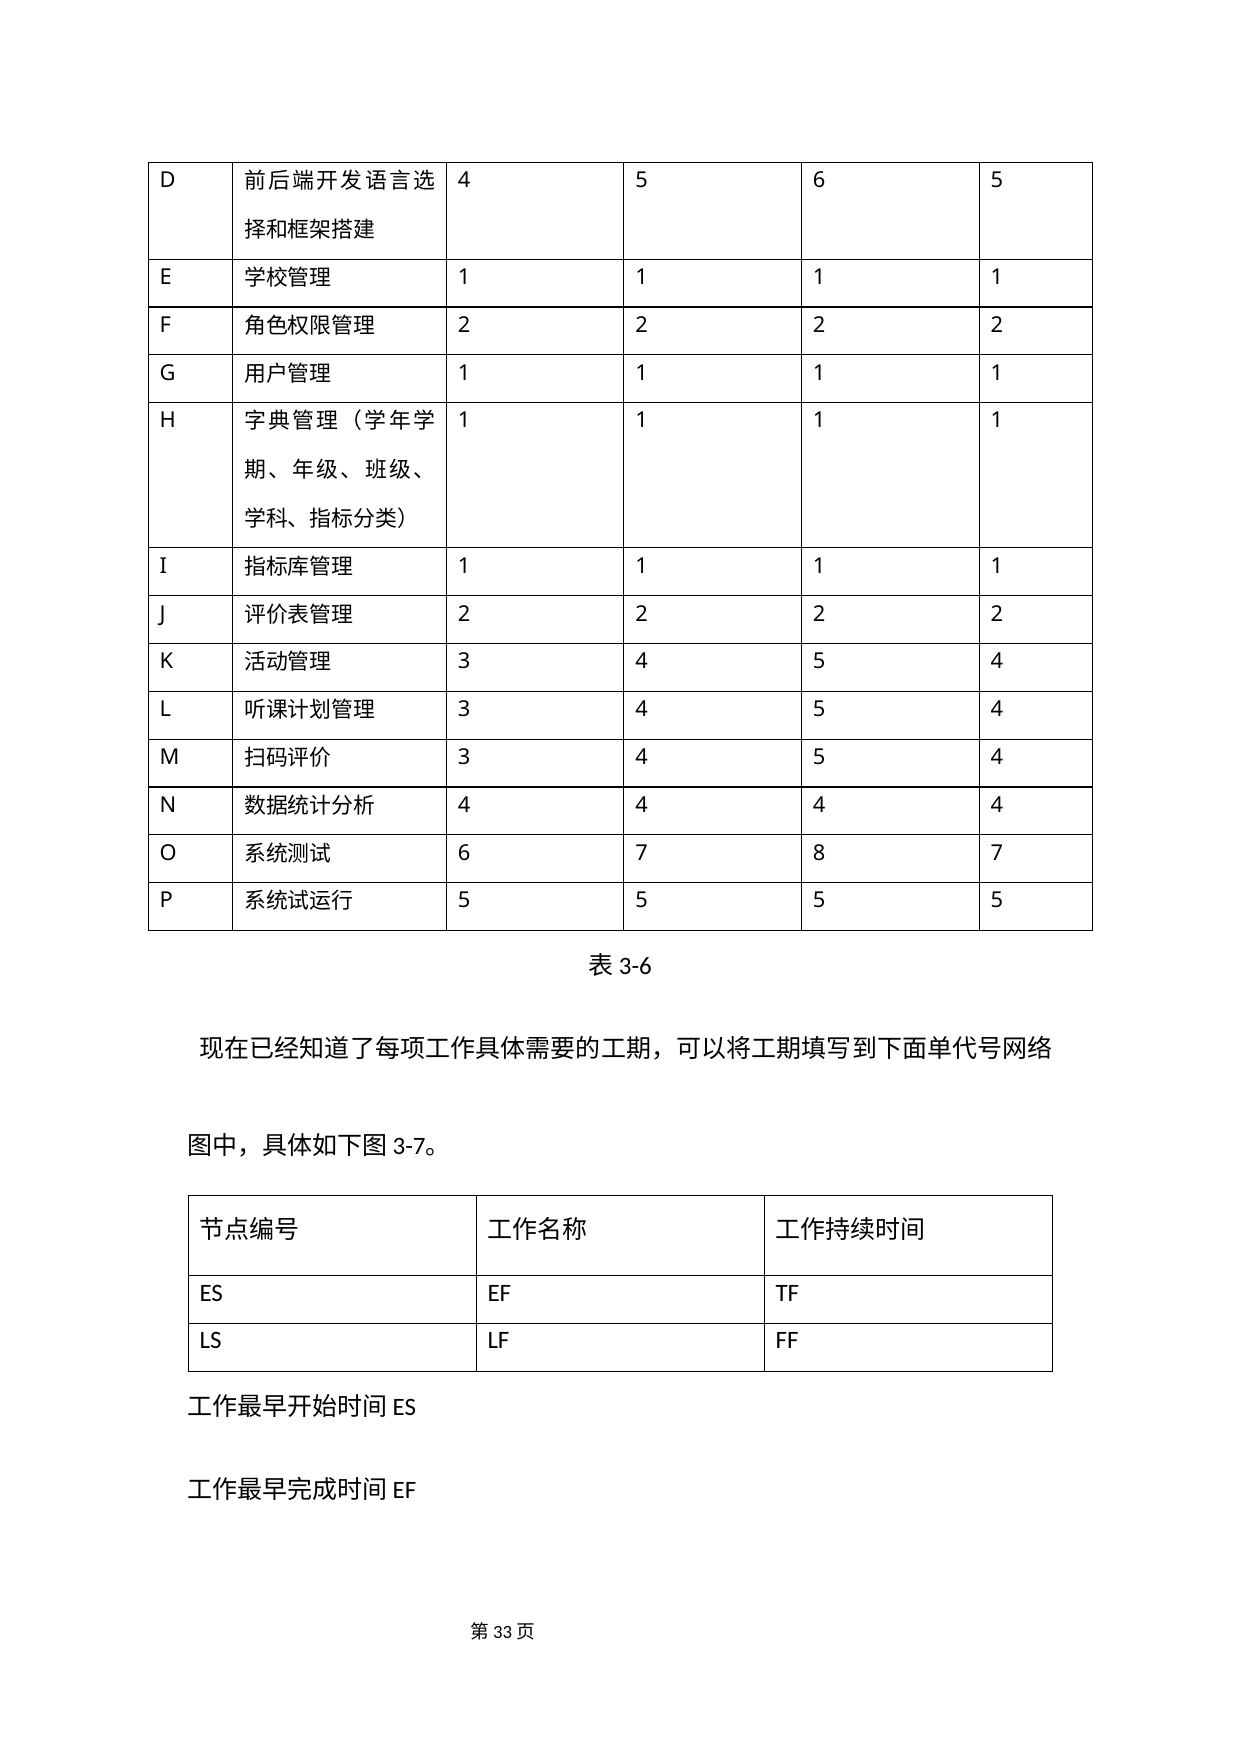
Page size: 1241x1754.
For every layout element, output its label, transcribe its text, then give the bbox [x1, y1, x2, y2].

table_cell 1 [447, 548, 623, 595]
table_cell 数据统计分析 [233, 788, 446, 834]
table_cell F [149, 308, 232, 354]
table_cell I [149, 548, 232, 595]
table_cell 5 [447, 883, 623, 930]
table_cell 8 [802, 835, 979, 882]
table_cell 2 [802, 596, 979, 643]
table_header 工作持续时间 [765, 1196, 1052, 1275]
table_cell 用户管理 [233, 355, 446, 402]
table_cell 1 [447, 355, 623, 402]
table_cell 1 [624, 403, 801, 547]
table_cell 6 [802, 163, 979, 258]
table_cell 系统测试 [233, 835, 446, 882]
table_cell 3 [447, 644, 623, 691]
table_cell 7 [980, 835, 1092, 882]
table_cell 4 [624, 644, 801, 691]
table_cell 4 [980, 692, 1092, 738]
table_cell 1 [447, 403, 623, 547]
table_cell O [149, 835, 232, 882]
table_cell LF [477, 1324, 764, 1371]
table_cell 4 [624, 740, 801, 786]
table_header 工作名称 [477, 1196, 764, 1275]
table_cell 听课计划管理 [233, 692, 446, 738]
table_cell 1 [624, 548, 801, 595]
table_cell 4 [980, 740, 1092, 786]
table_cell 评价表管理 [233, 596, 446, 643]
table_cell G [149, 355, 232, 402]
table_cell 2 [802, 308, 979, 354]
table_cell D [149, 163, 232, 258]
table_cell 3 [447, 692, 623, 738]
table_cell 1 [802, 403, 979, 547]
table_cell 7 [624, 835, 801, 882]
table_cell 5 [980, 883, 1092, 930]
table_cell 5 [802, 644, 979, 691]
table_cell 字典管理（学年学期、年级、班级、学科、指标分类） [233, 403, 446, 547]
table_cell 活动管理 [233, 644, 446, 691]
table_cell LS [189, 1324, 476, 1371]
table_cell 2 [447, 596, 623, 643]
table_cell 5 [802, 883, 979, 930]
table_cell 1 [980, 403, 1092, 547]
table_cell 1 [802, 260, 979, 306]
table_cell K [149, 644, 232, 691]
table_cell 4 [447, 788, 623, 834]
table_cell 1 [980, 548, 1092, 595]
table_cell H [149, 403, 232, 547]
table_cell M [149, 740, 232, 786]
table_cell 4 [980, 788, 1092, 834]
table_cell 5 [802, 740, 979, 786]
table_cell 学校管理 [233, 260, 446, 306]
text 表3-6 [187, 931, 1053, 996]
table_cell 5 [624, 163, 801, 258]
table_cell 2 [980, 596, 1092, 643]
table_cell 4 [802, 788, 979, 834]
table_cell ES [189, 1276, 476, 1323]
table_cell L [149, 692, 232, 738]
table_cell EF [477, 1276, 764, 1323]
table_cell N [149, 788, 232, 834]
table_header 节点编号 [189, 1196, 476, 1275]
table_cell E [149, 260, 232, 306]
table_cell P [149, 883, 232, 930]
table_cell 5 [624, 883, 801, 930]
table_cell J [149, 596, 232, 643]
table_cell 1 [624, 260, 801, 306]
table_cell 2 [447, 308, 623, 354]
table_cell 1 [802, 355, 979, 402]
table_cell 5 [980, 163, 1092, 258]
table_cell 前后端开发语言选择和框架搭建 [233, 163, 446, 258]
table_cell 2 [624, 308, 801, 354]
text 工作最早开始时间ES [187, 1372, 1053, 1437]
table_cell 6 [447, 835, 623, 882]
table_cell 指标库管理 [233, 548, 446, 595]
table_cell FF [765, 1324, 1052, 1371]
table_cell 1 [802, 548, 979, 595]
table_cell 1 [980, 355, 1092, 402]
table_cell 角色权限管理 [233, 308, 446, 354]
table_cell 1 [624, 355, 801, 402]
table_cell 1 [980, 260, 1092, 306]
table_cell 5 [802, 692, 979, 738]
table_cell 2 [980, 308, 1092, 354]
text 现在已经知道了每项工作具体需要的工期，可以将工期填写到下面单代号网络图中，具体如下图3-7。 [187, 1014, 1053, 1176]
table_cell 4 [624, 692, 801, 738]
table_cell 4 [624, 788, 801, 834]
table_cell 3 [447, 740, 623, 786]
table_cell 4 [980, 644, 1092, 691]
table_cell 2 [624, 596, 801, 643]
text 工作最早完成时间EF [187, 1455, 1053, 1520]
table_cell 1 [447, 260, 623, 306]
table_cell 4 [447, 163, 623, 258]
table_cell 扫码评价 [233, 740, 446, 786]
table_cell 系统试运行 [233, 883, 446, 930]
table_cell TF [765, 1276, 1052, 1323]
